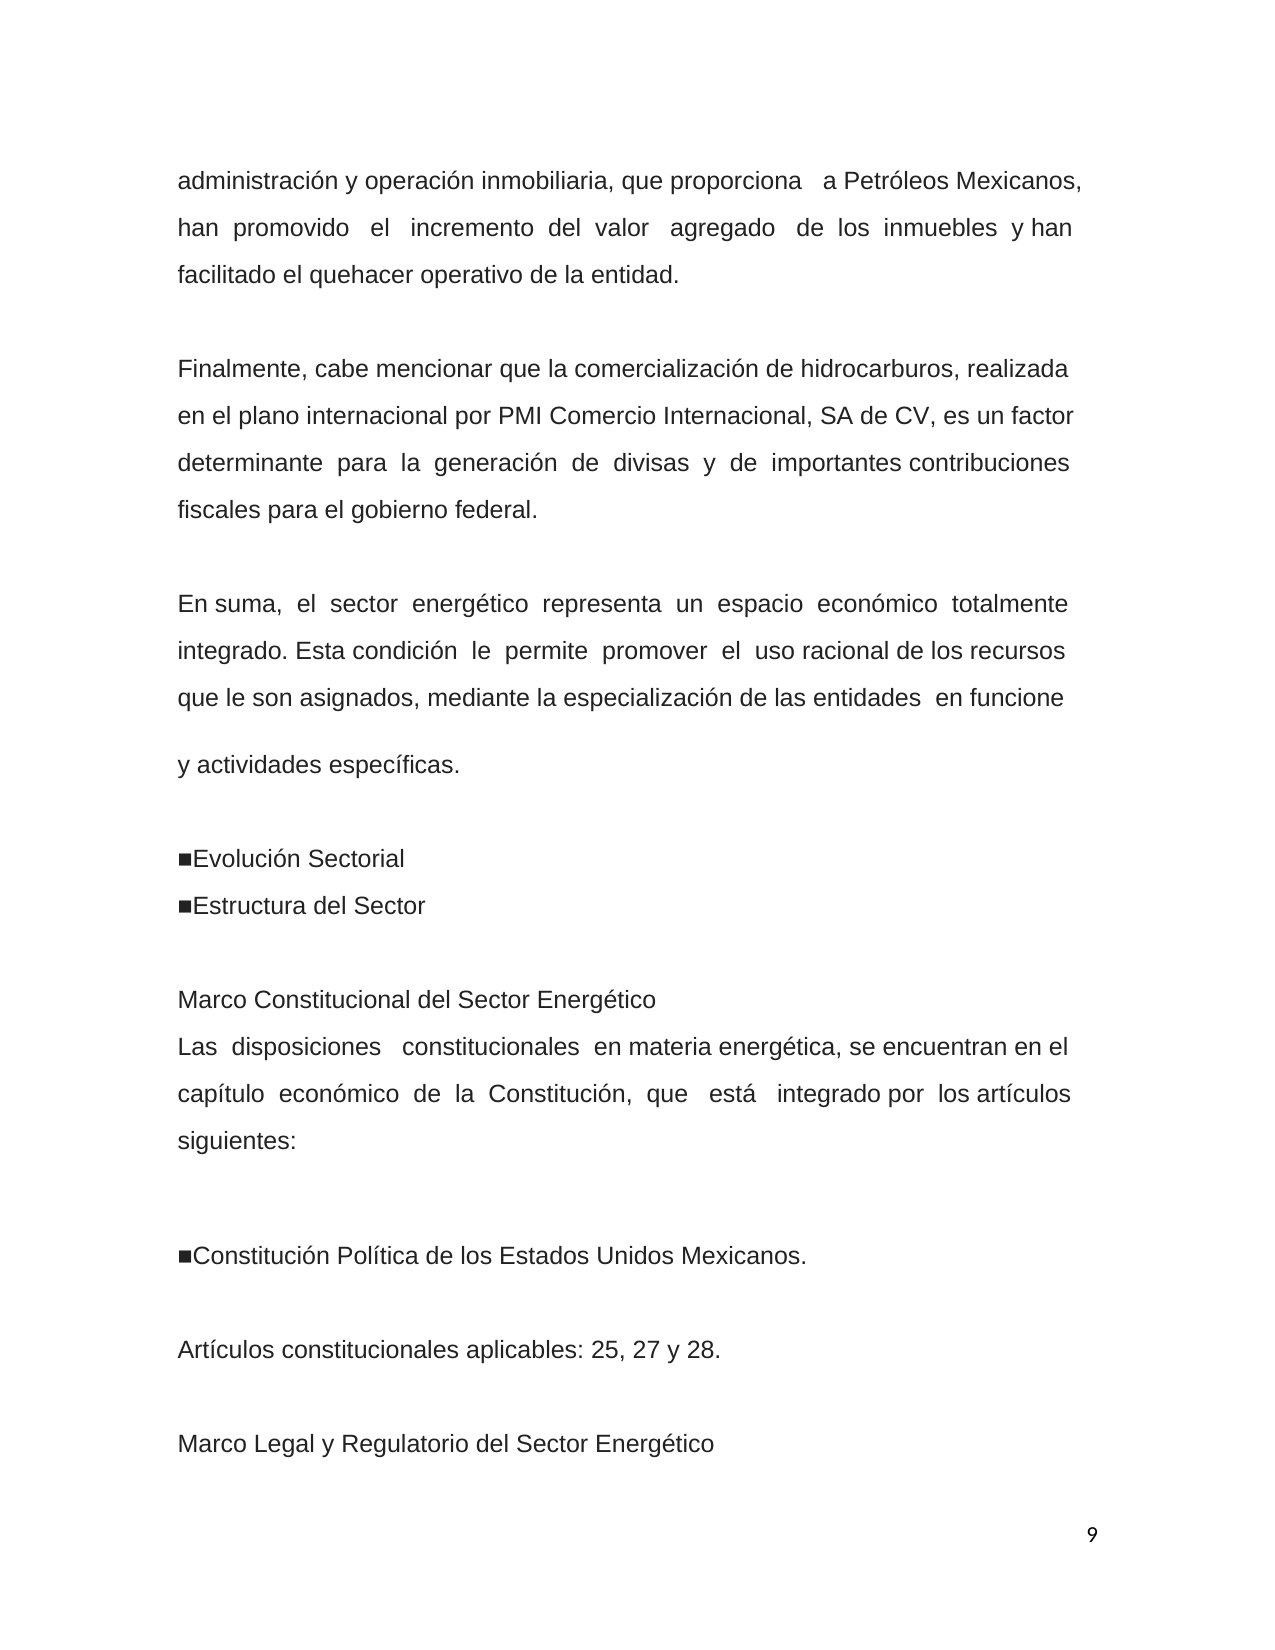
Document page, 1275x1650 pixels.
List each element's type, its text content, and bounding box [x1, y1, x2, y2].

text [177, 1176, 1098, 1458]
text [177, 148, 1098, 711]
text y actividades específicas. ■Evolución Sectorial ■Estructura del Sector Marco Constitucional del Sector Energético Las disposiciones constitucionales en materia energética, se encuentran en el capítulo económico de la Constitución, que está integrado por los artículos siguientes: [177, 732, 1098, 1155]
